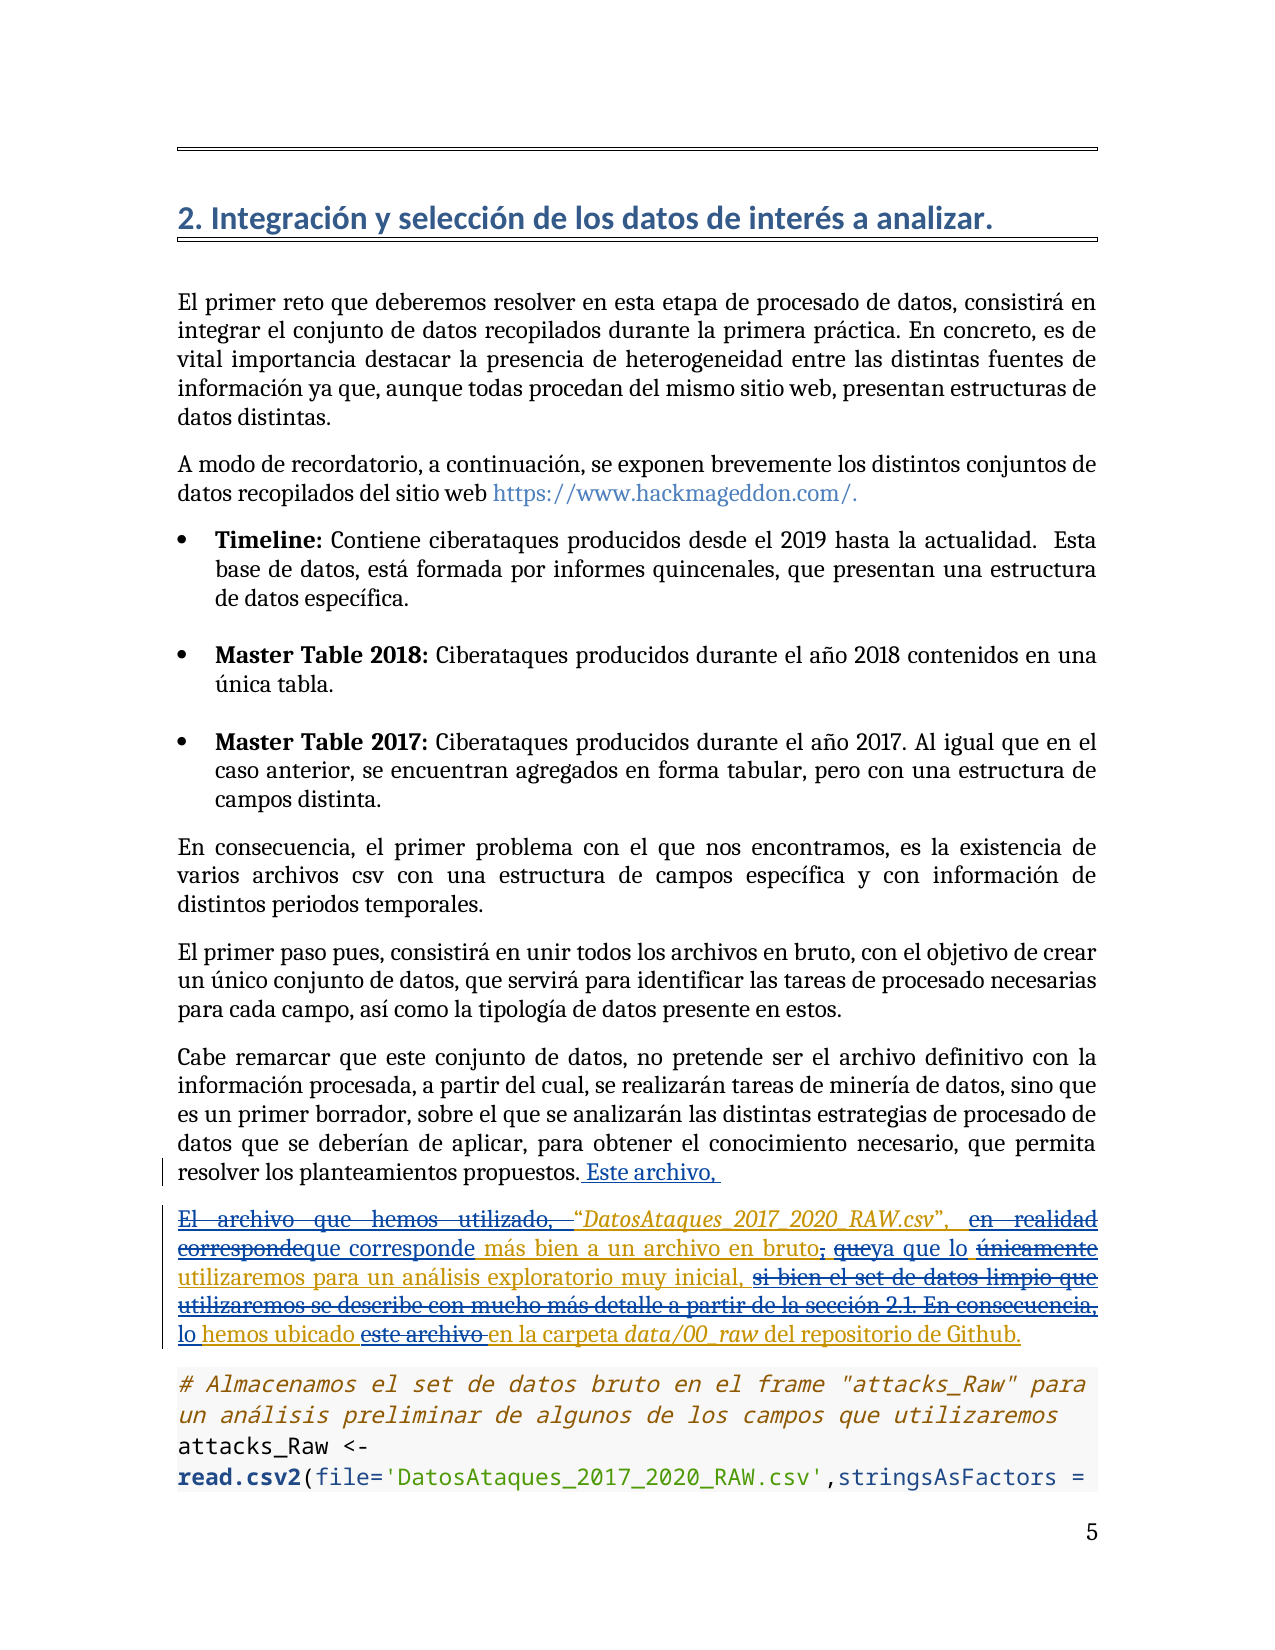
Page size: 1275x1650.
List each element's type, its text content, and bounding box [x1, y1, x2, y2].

list Timeline: Contiene ciberataques producidos desde el 2019 hasta la actualidad. Esta base de datos, está formada por informes quincenales, que presentan una estructura de datos específica. [177, 526, 1098, 612]
text El primer reto que deberemos resolver en esta etapa de procesado de datos, consistirá en integrar el conjunto de datos recopilados durante la primera práctica. En concreto, es de vital importancia destacar la presencia de heterogeneidad entre las distintas fuentes de información ya que, aunque todas procedan del mismo sitio web, presentan estructuras de datos distintas. [177, 287, 1098, 431]
text Cabe remarcar que este conjunto de datos, no pretende ser el archivo definitivo con la información procesada, a partir del cual, se realizarán tareas de minería de datos, sino que es un primer borrador, sobre el que se analizarán las distintas estrategias de procesado de datos que se deberían de aplicar, para obtener el conocimiento necesario, que permita resolver los planteamientos propuestos. [177, 1042, 1098, 1186]
list Master Table 2017: Ciberataques producidos durante el año 2017. Al igual que en el caso anterior, se encuentran agregados en forma tabular, pero con una estructura de campos distinta. [177, 727, 1098, 814]
list Master Table 2018: Ciberataques producidos durante el año 2018 contenidos en una única tabla. [177, 641, 1098, 699]
subtitle 2. Integración y selección de los datos de interés a analizar. [177, 197, 1098, 237]
text El primer paso pues, consistirá en unir todos los archivos en bruto, con el objetivo de crear un único conjunto de datos, que servirá para identificar las tareas de procesado necesarias para cada campo, así como la tipología de datos presente en estos. [177, 937, 1098, 1024]
text En consecuencia, el primer problema con el que nos encontramos, es la existencia de varios archivos csv con una estructura de campos específica y con información de distintos periodos temporales. [177, 832, 1098, 919]
text A modo de recordatorio, a continuación, se exponen brevemente los distintos conjuntos de datos recopilados del sitio web https://www.hackmageddon.com/. [177, 450, 1098, 507]
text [177, 1367, 1098, 1492]
